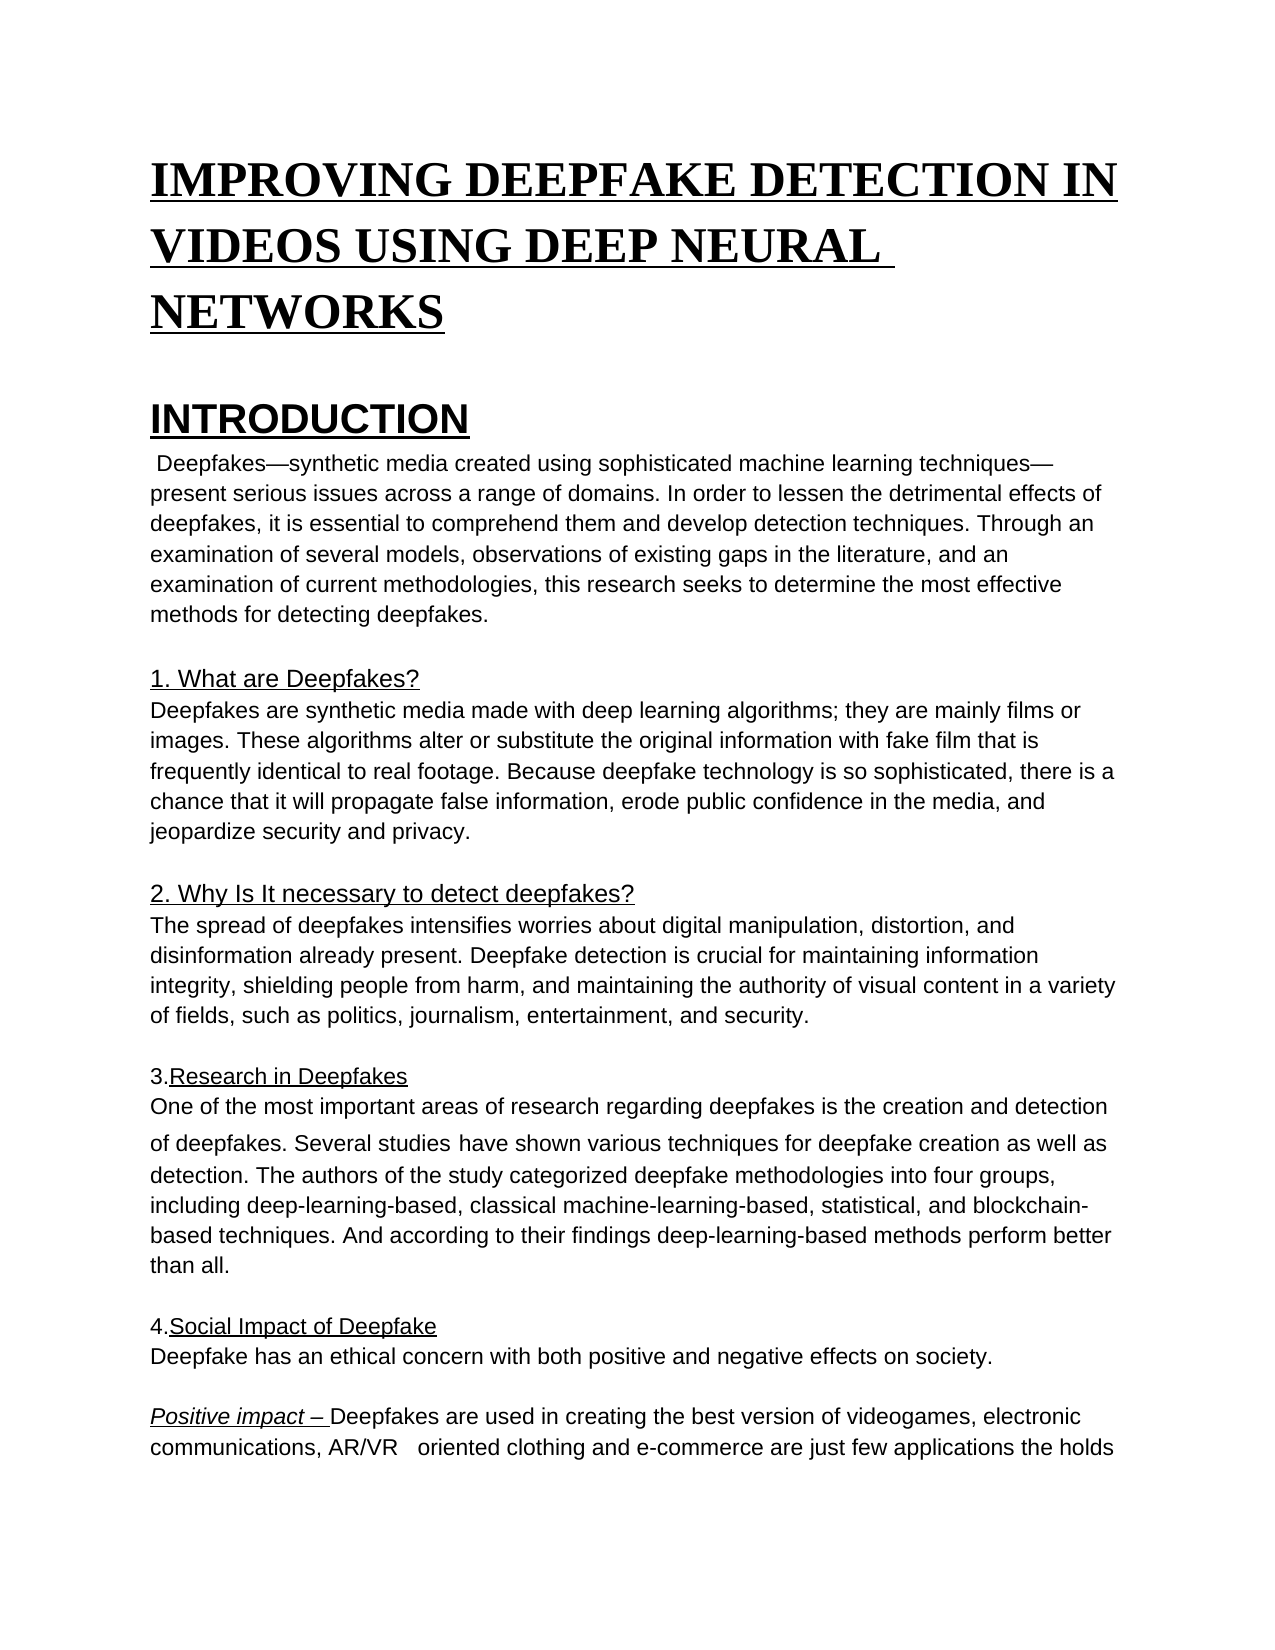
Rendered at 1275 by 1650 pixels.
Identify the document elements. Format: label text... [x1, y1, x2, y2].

text INTRODUCTION [150, 395, 1125, 443]
text 3.Research in Deepfakes [150, 1063, 1125, 1089]
text Deepfakes are synthetic media made with deep learning algorithms; they are mainly films or images. These algorithms alter or substitute the original information with fake film that is frequently identical to real footage. Because deepfake technology is so sophisticated, there is a chance that it will propagate false information, erode public confidence in the media, and jeopardize security and privacy. [150, 697, 1125, 844]
text Deepfake has an ethical concern with both positive and negative effects on society. [150, 1343, 1125, 1369]
text Deepfakes—synthetic media created using sophisticated machine learning techniques—present serious issues across a range of domains. In order to lessen the detrimental effects of deepfakes, it is essential to comprehend them and develop detection techniques. Through an examination of several models, observations of existing gaps in the literature, and an examination of current methodologies, this research seeks to determine the most effective methods for detecting deepfakes. [150, 450, 1125, 627]
text 2. Why Is It necessary to detect deepfakes? [150, 878, 1125, 907]
text 4.Social Impact of Deepfake [150, 1313, 1125, 1339]
text 1. What are Deepfakes? [150, 664, 1125, 693]
text One of the most important areas of research regarding deepfakes is the creation and detection of deepfakes. Several studies have shown various techniques for deepfake creation as well as detection. The authors of the study categorized deepfake methodologies into four groups, including deep-learning-based, classical machine-learning-based, statistical, and blockchain-based techniques. And according to their findings deep-learning-based methods perform better than all. [150, 1093, 1125, 1278]
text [150, 1403, 1125, 1460]
text IMPROVING DEEPFAKE DETECTION IN VIDEOS USING DEEP NEURAL NETWORKS [150, 150, 1125, 339]
text The spread of deepfakes intensifies worries about digital manipulation, distortion, and disinformation already present. Deepfake detection is crucial for maintaining information integrity, shielding people from harm, and maintaining the authority of visual content in a variety of fields, such as politics, journalism, entertainment, and security. [150, 912, 1125, 1028]
